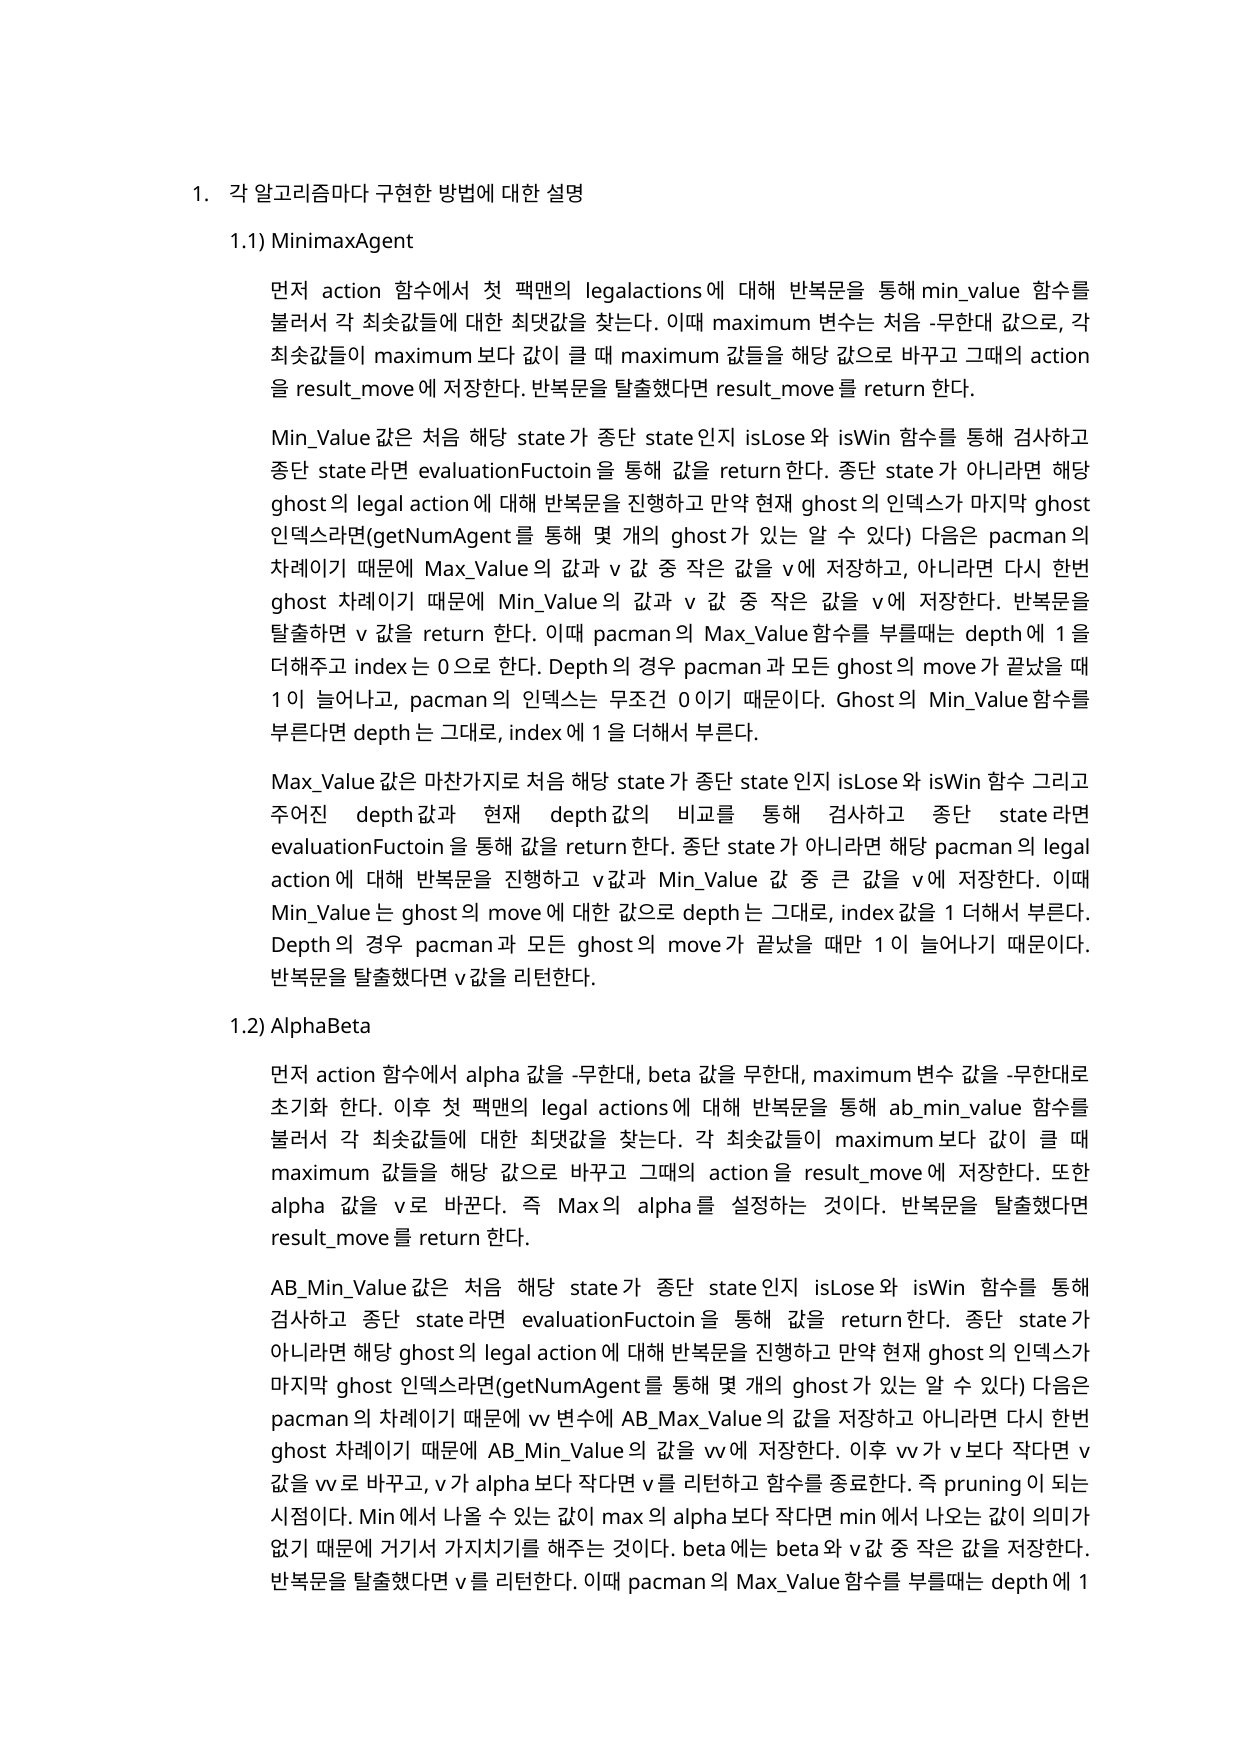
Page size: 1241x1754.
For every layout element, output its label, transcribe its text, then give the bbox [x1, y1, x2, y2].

list 각 알고리즘마다 구현한 방법에 대한 설명 [192, 177, 1090, 207]
list 먼저 action 함수에서 첫 팩맨의 legalactions에 대해 반복문을 통해min_value 함수를 불러서 각 최솟값들에 대한 최댓값을 찾는다. 이때 maximum 변수는 처음 -무한대 값으로, 각 최솟값들이 maximum보다 값이 클 때 maximum 값들을 해당 값으로 바꾸고 그때의 action을 result_move에 저장한다. 반복문을 탈출했다면 result_move를 return 한다. [271, 274, 1090, 402]
list Max_Value값은 마찬가지로 처음 해당 state가 종단 state인지 isLose와 isWin 함수 그리고 주어진 depth값과 현재 depth값의 비교를 통해 검사하고 종단 state라면 evaluationFuctoin을 통해 값을 return한다. 종단 state가 아니라면 해당 pacman의 legal action에 대해 반복문을 진행하고 v값과 Min_Value 값 중 큰 값을 v에 저장한다. 이때 Min_Value는 ghost의 move에 대한 값으로 depth는 그대로, index값을 1 더해서 부른다. Depth의 경우 pacman과 모든 ghost의 move가 끝났을 때만 1이 늘어나기 때문이다. 반복문을 탈출했다면 v값을 리턴한다. [271, 765, 1090, 992]
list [271, 1271, 1090, 1596]
list Min_Value값은 처음 해당 state가 종단 state인지 isLose와 isWin 함수를 통해 검사하고 종단 state라면 evaluationFuctoin을 통해 값을 return한다. 종단 state가 아니라면 해당 ghost의 legal action에 대해 반복문을 진행하고 만약 현재 ghost의 인덱스가 마지막 ghost 인덱스라면(getNumAgent를 통해 몇 개의 ghost가 있는 알 수 있다) 다음은 pacman의 차례이기 때문에 Max_Value의 값과 v 값 중 작은 값을 v에 저장하고, 아니라면 다시 한번 ghost 차례이기 때문에 Min_Value의 값과 v 값 중 작은 값을 v에 저장한다. 반복문을 탈출하면 v 값을 return 한다. 이때 pacman의 Max_Value함수를 부를때는 depth에 1을 더해주고 index는 0으로 한다. Depth의 경우 pacman과 모든 ghost의 move가 끝났을 때 1이 늘어나고, pacman의 인덱스는 무조건 0이기 때문이다. Ghost의 Min_Value함수를 부른다면 depth는 그대로, index에 1을 더해서 부른다. [271, 421, 1090, 746]
list AlphaBeta [229, 1011, 1090, 1039]
list MinimaxAgent [229, 227, 1090, 255]
text 먼저 action 함수에서 alpha 값을 -무한대, beta 값을 무한대, maximum변수 값을 -무한대로 초기화 한다. 이후 첫 팩맨의 legal actions에 대해 반복문을 통해 ab_min_value 함수를 불러서 각 최솟값들에 대한 최댓값을 찾는다. 각 최솟값들이 maximum보다 값이 클 때 maximum 값들을 해당 값으로 바꾸고 그때의 action을 result_move에 저장한다. 또한 alpha 값을 v로 바꾼다. 즉 Max의 alpha를 설정하는 것이다. 반복문을 탈출했다면 result_move를 return 한다. [271, 1058, 1090, 1252]
